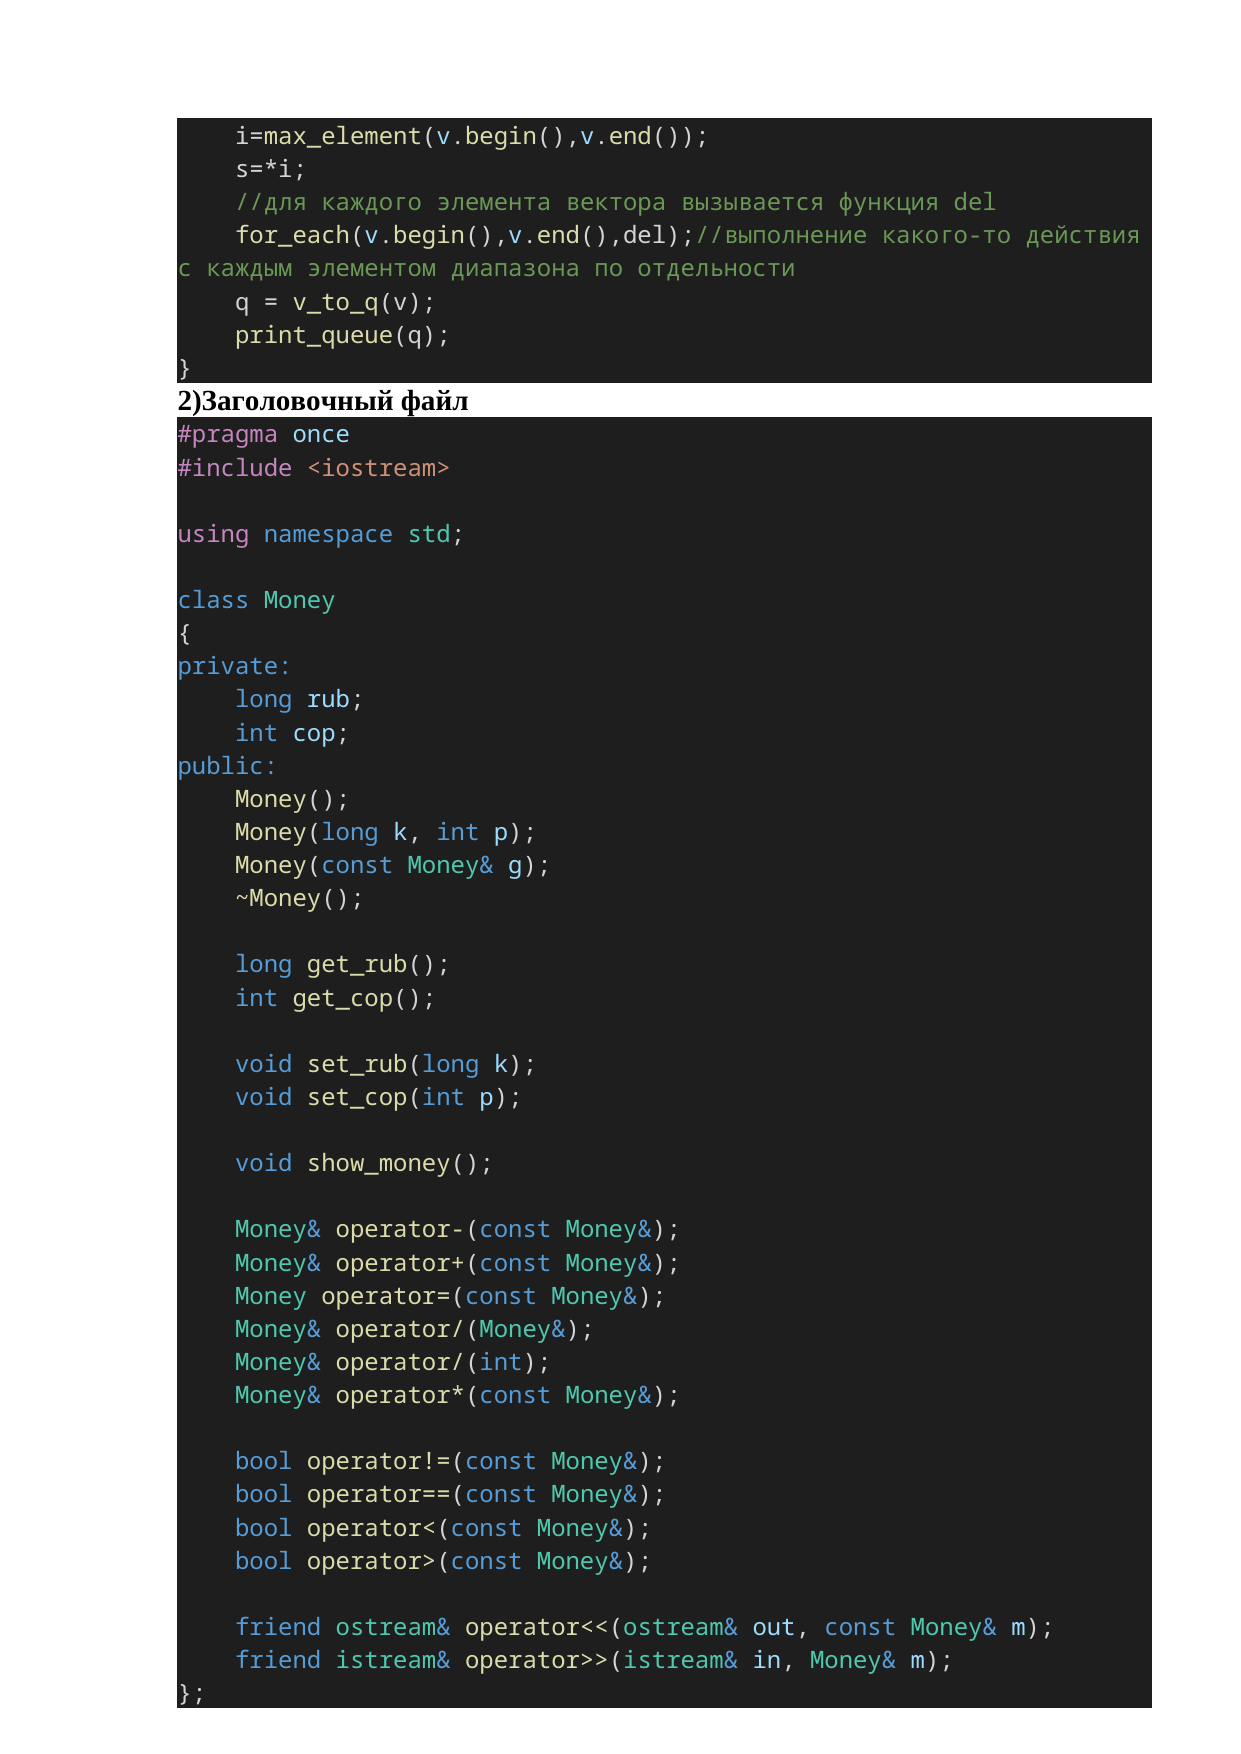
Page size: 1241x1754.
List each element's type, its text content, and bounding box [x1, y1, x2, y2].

text Money& operator/(Money&); [177, 1311, 1152, 1344]
text friend istream& operator>>(istream& in, Money& m); [177, 1642, 1152, 1675]
text q = v_to_q(v); [177, 284, 1152, 317]
text #pragma once [177, 417, 1152, 450]
text bool operator>(const Money&); [177, 1543, 1152, 1576]
text bool operator==(const Money&); [177, 1477, 1152, 1510]
text #include <iostream> [177, 450, 1152, 483]
text class Money [177, 582, 1152, 615]
text s=*i; [177, 151, 1152, 184]
text void show_money(); [177, 1145, 1152, 1178]
text Money operator=(const Money&); [177, 1278, 1152, 1311]
text Money& operator*(const Money&); [177, 1377, 1152, 1410]
text public: [177, 748, 1152, 781]
text Money& operator-(const Money&); [177, 1212, 1152, 1245]
text Money& operator+(const Money&); [177, 1245, 1152, 1278]
text long get_rub(); [177, 947, 1152, 980]
text int get_cop(); [177, 980, 1152, 1013]
text } [177, 350, 1152, 383]
text long rub; [177, 682, 1152, 715]
text ~Money(); [177, 880, 1152, 913]
text int cop; [177, 715, 1152, 748]
text i=max_element(v.begin(),v.end()); [177, 118, 1152, 151]
text Money(const Money& g); [177, 847, 1152, 880]
text print_queue(q); [177, 317, 1152, 350]
text }; [177, 1675, 1152, 1708]
text for_each(v.begin(),v.end(),del);//выполнение какого-то действия с каждым элементом диапазона по отдельности [177, 217, 1152, 284]
text bool operator<(const Money&); [177, 1510, 1152, 1543]
text { [177, 615, 1152, 648]
text using namespace std; [177, 516, 1152, 549]
text Money& operator/(int); [177, 1344, 1152, 1377]
text friend ostream& operator<<(ostream& out, const Money& m); [177, 1609, 1152, 1642]
text private: [177, 648, 1152, 682]
text void set_cop(int p); [177, 1079, 1152, 1112]
text Money(); [177, 781, 1152, 814]
text Money(long k, int p); [177, 814, 1152, 847]
text void set_rub(long k); [177, 1046, 1152, 1079]
text //для каждого элемента вектора вызывается функция del [177, 184, 1152, 217]
text 2)Заголовочный файл [177, 383, 1152, 417]
text bool operator!=(const Money&); [177, 1443, 1152, 1477]
